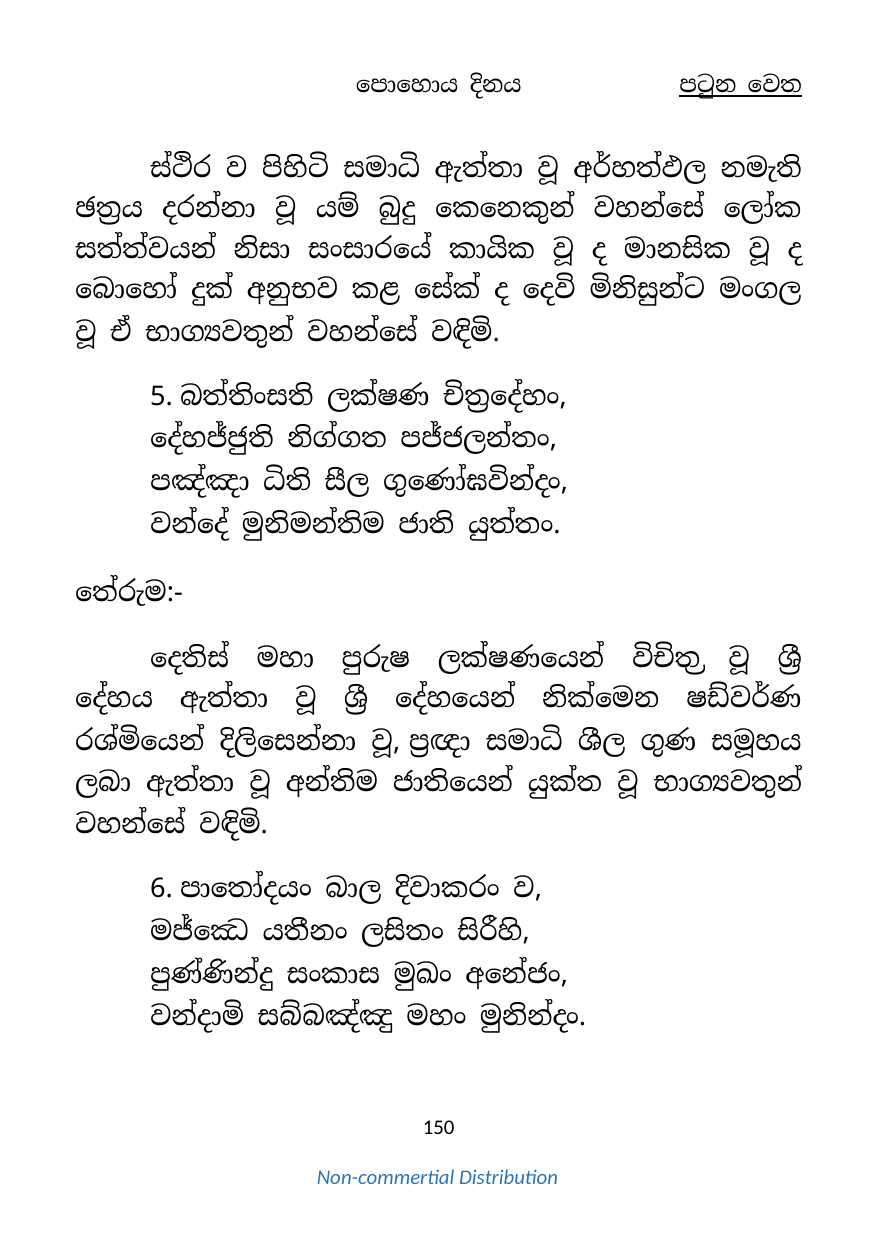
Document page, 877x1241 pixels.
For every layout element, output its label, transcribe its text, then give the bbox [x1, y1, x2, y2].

text 6. පාතෝදයං බාල දිවාකරං ව, [75, 868, 802, 906]
text දෙතිස් මහා පුරුෂ ලක්ෂණයෙන් විචිත්‍ර‍ වූ ශ්‍රී දේහය ඇත්තා වූ ශ්‍රී දේහයෙන් නික්මෙන ෂඩ්වර්ණ රශ්මියෙන් දිලිසෙන්නා වූ, ප්‍ර‍ඥා සමාධි ශීල ගුණ සමූහය ලබා ඇත්තා වූ අන්තිම ජාතියෙන් යුක්ත වූ භාග්‍යවතුන් වහන්සේ වඳිමි. [75, 640, 802, 842]
text දේහජ්ජුති නිග්ගත පජ්ජලන්තං, [75, 419, 802, 456]
text මජ්ඣෙ යතීනං ලසිතං සිරීහි, [75, 911, 802, 948]
text වන්දාමි සබ්බඤ්ඤු මහං මුනින්දං. [75, 997, 802, 1034]
text වන්දේ මුනිමන්තිම ජාති යුත්තං. [75, 504, 802, 542]
text පඤ්ඤා ධිති සීල ගුණෝඝවින්දං, [75, 462, 802, 499]
text තේරුම:- [75, 572, 802, 609]
text පුණ්ණින්දු සංකාස මුඛං අනේජං, [75, 954, 802, 991]
text 5. බත්තිංසති ලක්ෂණ චිත්‍රදේහං, [75, 376, 802, 413]
text ස්ථිර ව පිහිටි සමාධි ඇත්තා වූ අර්හත්ඵල නමැති ඡත්‍ර‍ය දරන්නා වූ යම් බුදු කෙනෙකුන් වහන්සේ ලෝක සත්ත්වයන් නිසා සංසාරයේ කායික වූ ද මානසික වූ ද බොහෝ දුක් අනුභව කළ සේක් ද දෙවි මිනිසුන්ට මංගල වූ ඒ භාග්‍යවතුන් වහන්සේ වඳිමි. [75, 150, 802, 350]
